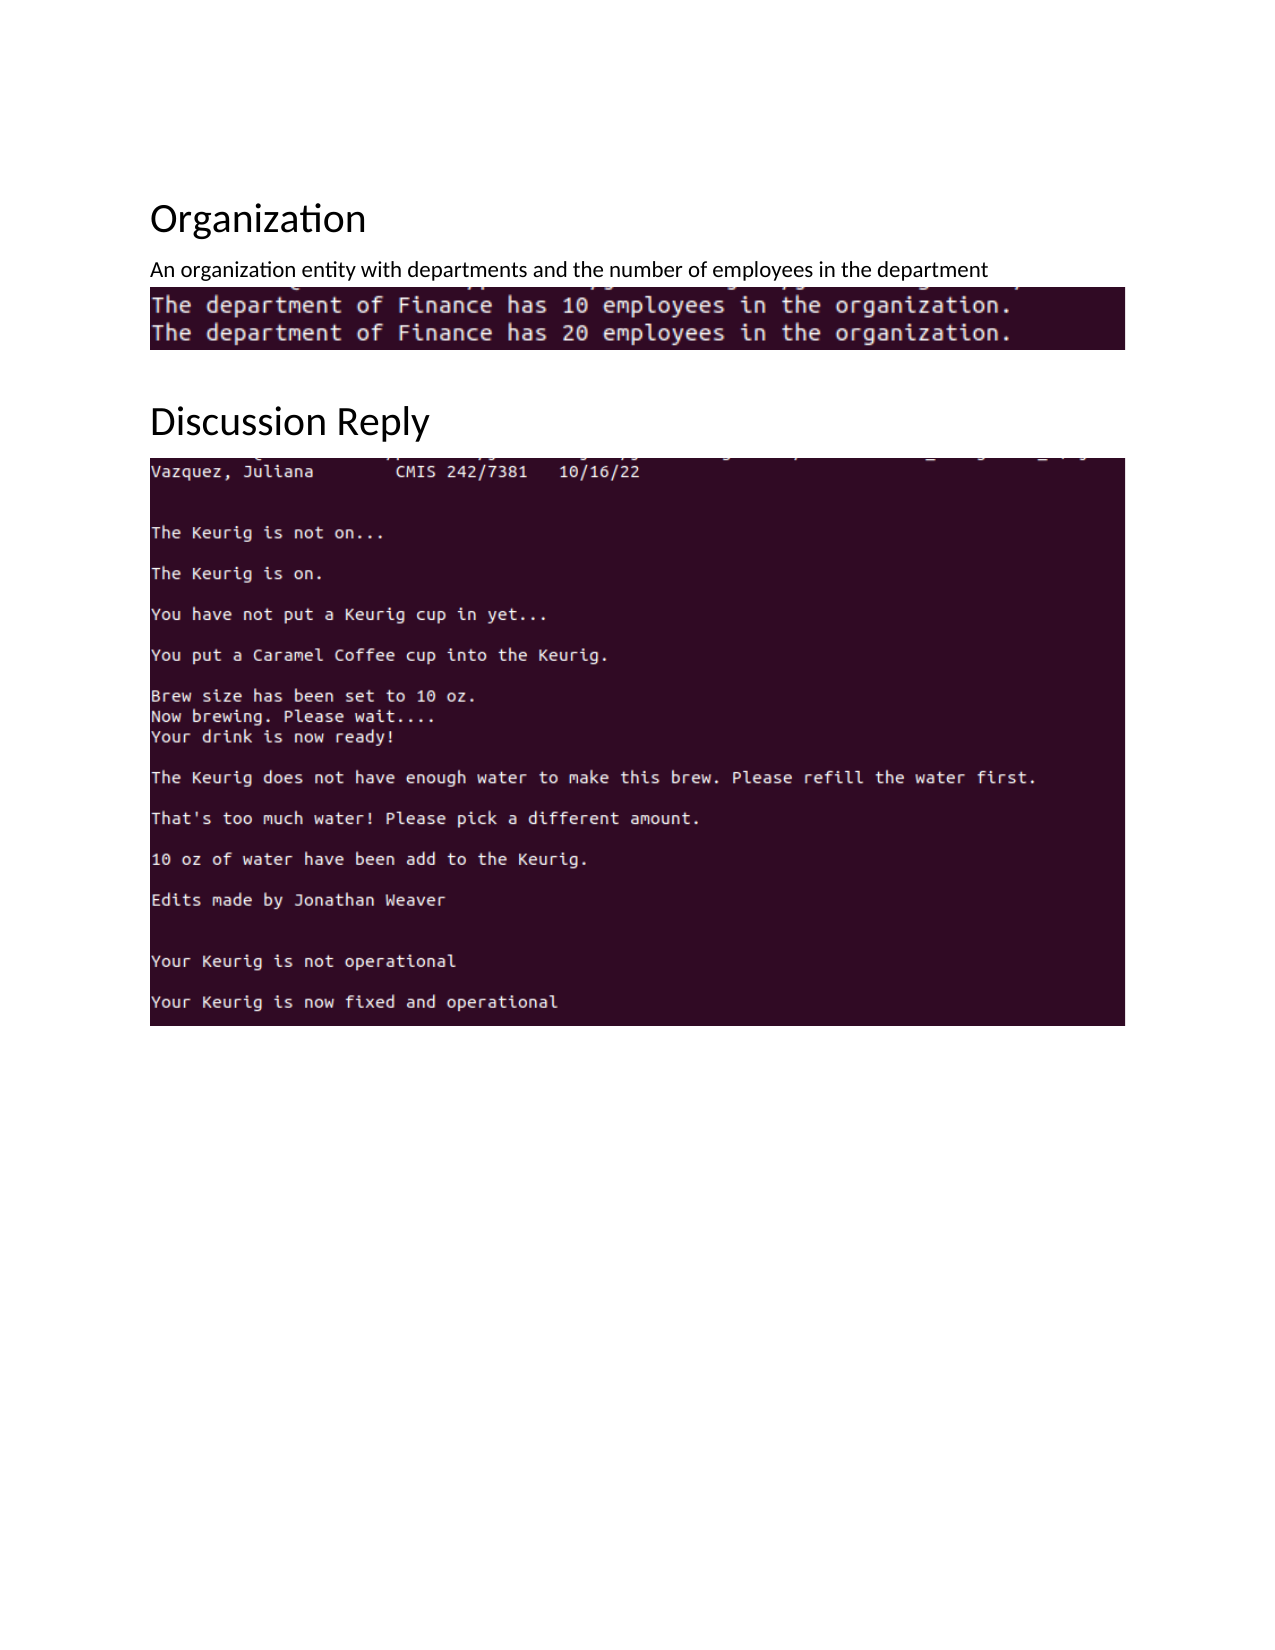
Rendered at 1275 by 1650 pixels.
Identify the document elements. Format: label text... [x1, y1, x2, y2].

picture [150, 287, 1125, 350]
subtitle Discussion Reply [150, 395, 1125, 446]
text An organization entity with departments and the number of employees in the department [150, 255, 1125, 283]
subtitle Organization [150, 192, 1125, 242]
picture [150, 458, 1125, 1026]
